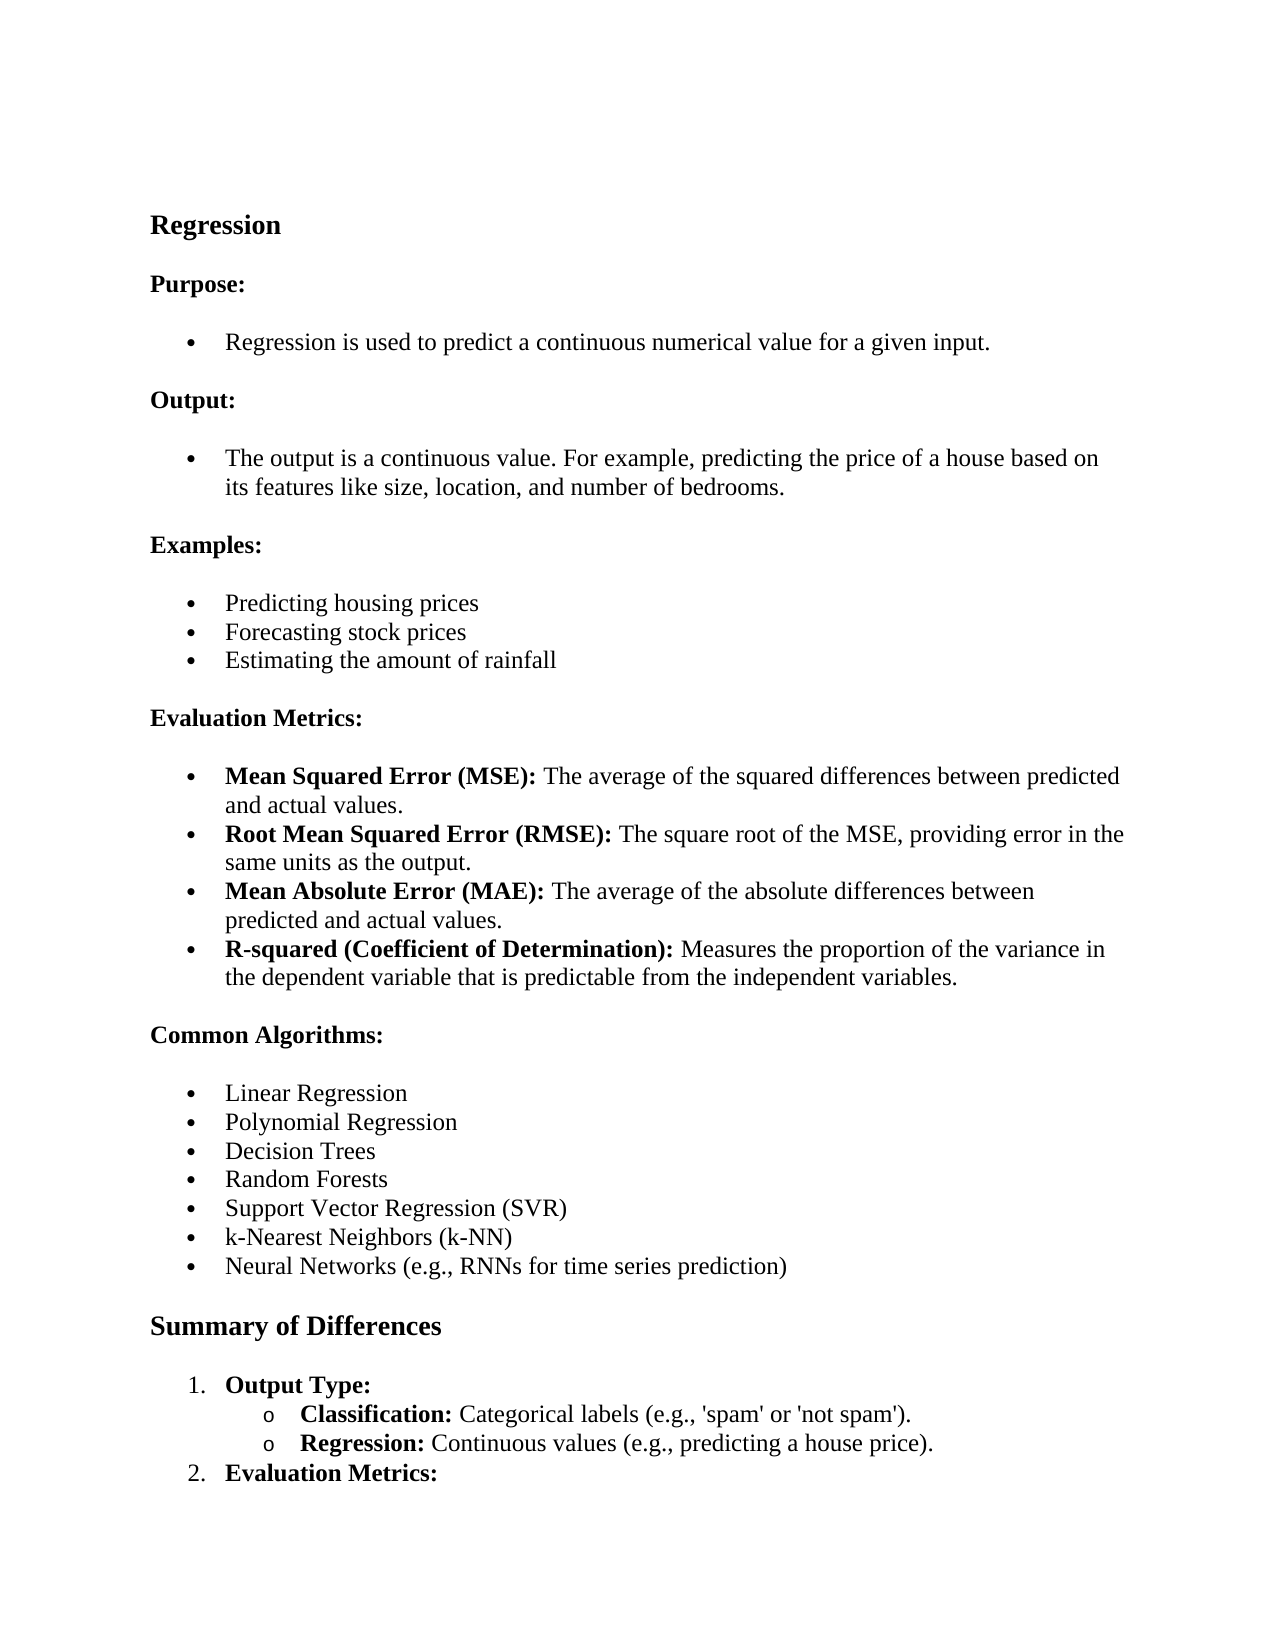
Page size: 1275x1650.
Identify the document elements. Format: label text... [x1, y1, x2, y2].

list Polynomial Regression [187, 1107, 1125, 1136]
list Classification: Categorical labels (e.g., 'spam' or 'not spam'). [262, 1399, 1125, 1428]
list Output Type: [187, 1370, 1125, 1399]
list Neural Networks (e.g., RNNs for time series prediction) [187, 1251, 1125, 1279]
text Evaluation Metrics: [150, 703, 1125, 732]
text Summary of Differences [150, 1309, 1125, 1341]
list Regression is used to predict a continuous numerical value for a given input. [187, 327, 1125, 356]
text Output: [150, 385, 1125, 414]
list Evaluation Metrics: [187, 1458, 1125, 1487]
list The output is a continuous value. For example, predicting the price of a house based on its features like size, location, and number of bedrooms. [187, 443, 1125, 501]
list Linear Regression [187, 1078, 1125, 1107]
list Random Forests [187, 1164, 1125, 1193]
list Mean Squared Error (MSE): The average of the squared differences between predicted and actual values. [187, 761, 1125, 819]
list Support Vector Regression (SVR) [187, 1193, 1125, 1222]
list Mean Absolute Error (MAE): The average of the absolute differences between predicted and actual values. [187, 876, 1125, 934]
text Common Algorithms: [150, 1020, 1125, 1049]
text Examples: [150, 530, 1125, 559]
list k-Nearest Neighbors (k-NN) [187, 1222, 1125, 1251]
list Predicting housing prices [187, 588, 1125, 617]
text Regression [150, 208, 1125, 240]
list Root Mean Squared Error (RMSE): The square root of the MSE, providing error in the same units as the output. [187, 819, 1125, 876]
list Forecasting stock prices [187, 617, 1125, 645]
list Estimating the amount of rainfall [187, 645, 1125, 674]
list R-squared (Coefficient of Determination): Measures the proportion of the variance in the dependent variable that is predictable from the independent variables. [187, 934, 1125, 991]
list Regression: Continuous values (e.g., predicting a house price). [262, 1428, 1125, 1458]
list Decision Trees [187, 1136, 1125, 1164]
text Purpose: [150, 269, 1125, 298]
